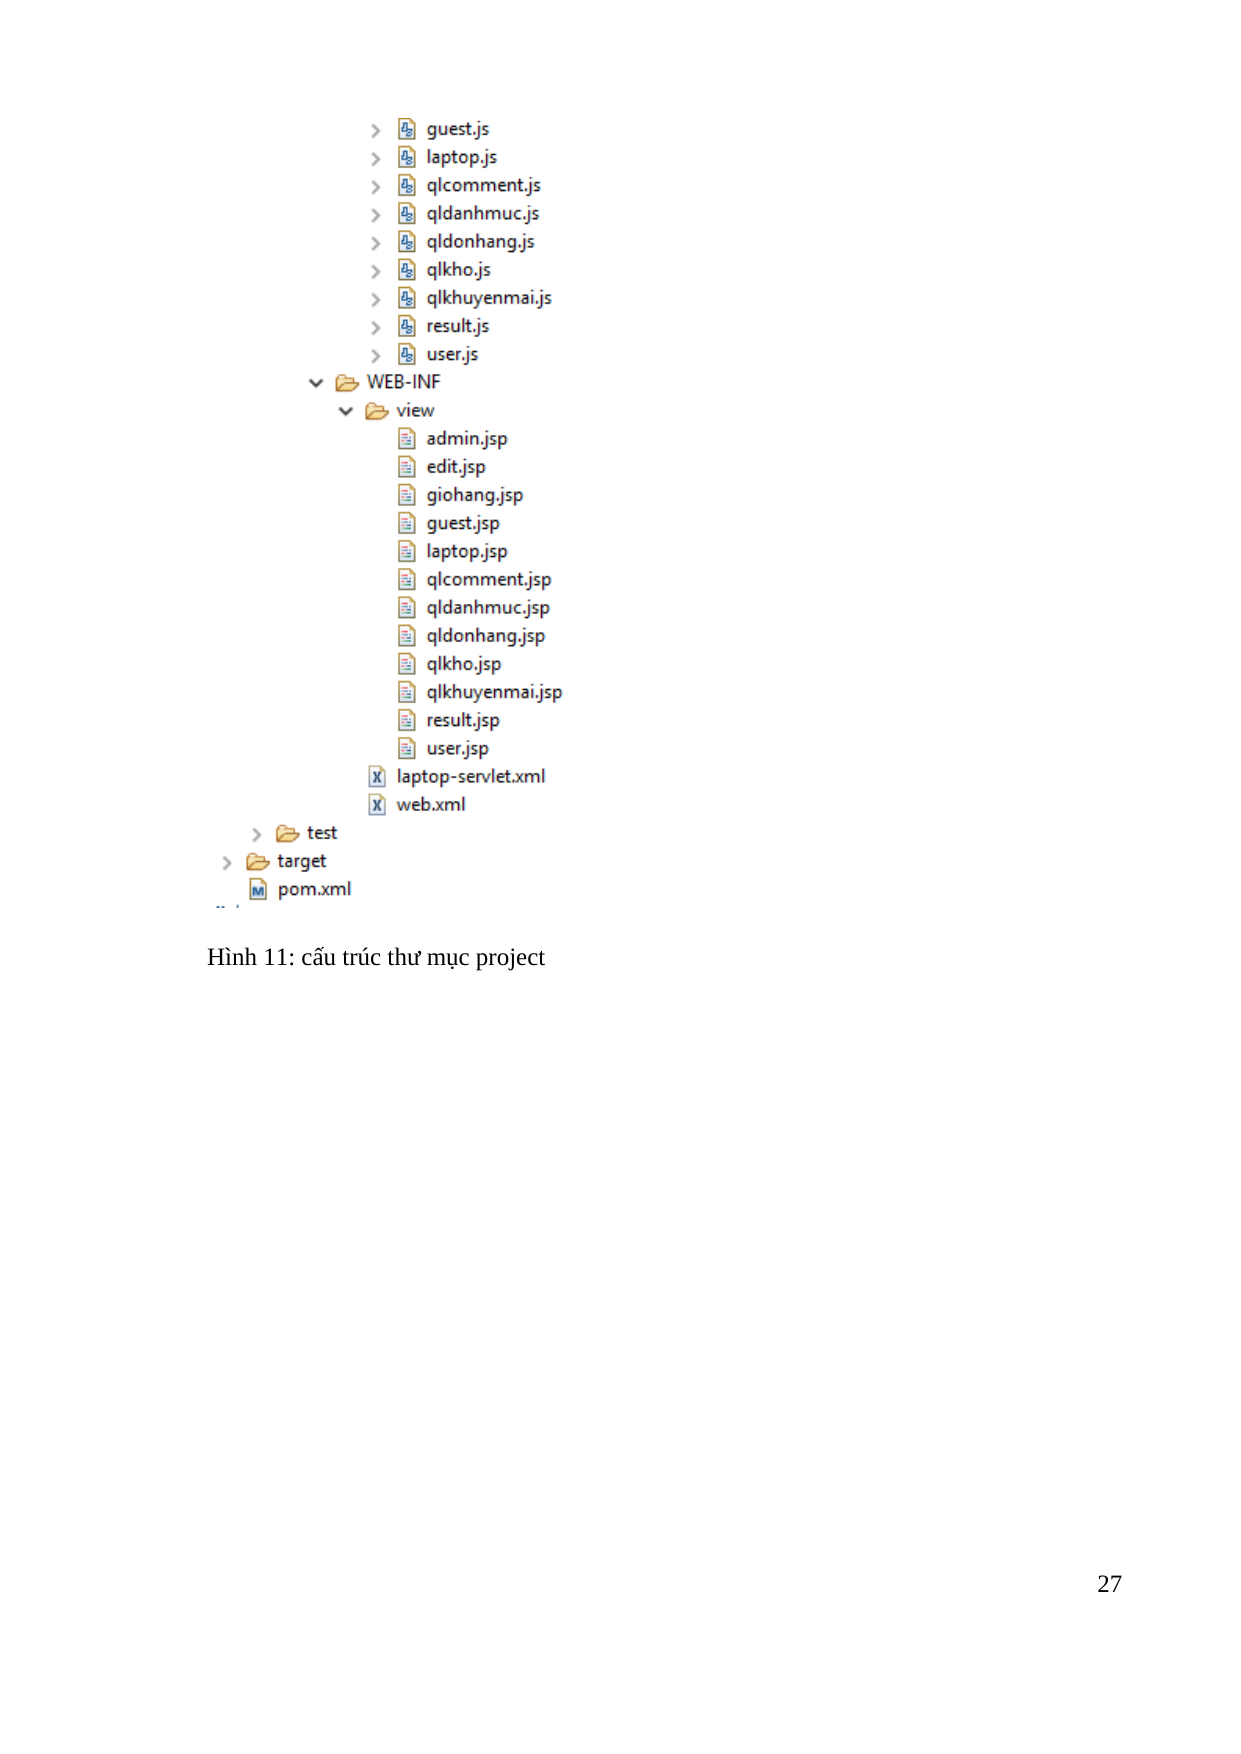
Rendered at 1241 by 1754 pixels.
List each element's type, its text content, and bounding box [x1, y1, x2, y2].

picture [206, 118, 685, 908]
